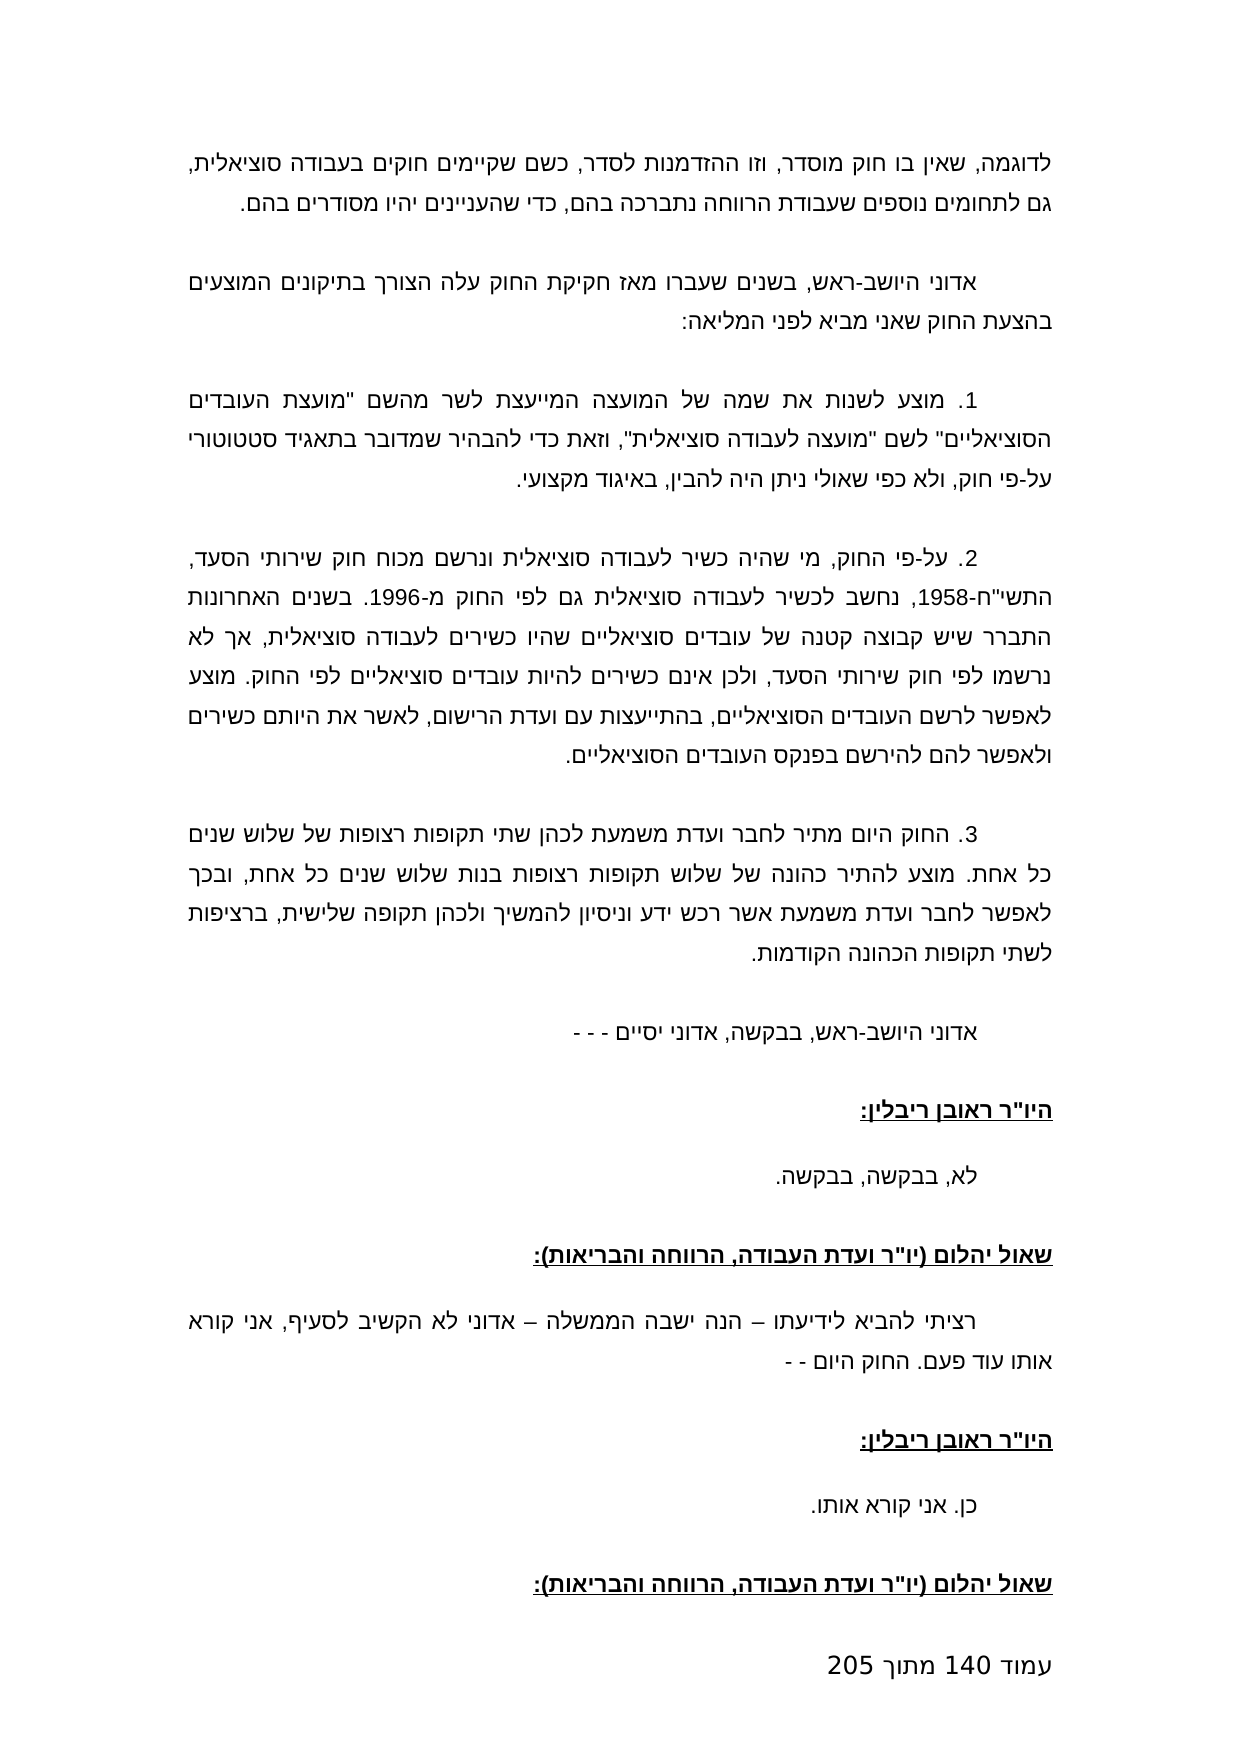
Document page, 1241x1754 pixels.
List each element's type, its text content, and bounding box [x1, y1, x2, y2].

text היו"ר ראובן ריבלין: [187, 1097, 1053, 1124]
text לא, בבקשה, בבקשה. [187, 1163, 1053, 1190]
text 2. על-פי החוק, מי שהיה כשיר לעבודה סוציאלית ונרשם מכוח חוק שירותי הסעד, התשי"ח-1958, נחשב לכשיר לעבודה סוציאלית גם לפי החוק מ-1996. בשנים האחרונות התברר שיש קבוצה קטנה של עובדים סוציאליים שהיו כשירים לעבודה סוציאלית, אך לא נרשמו לפי חוק שירותי הסעד, ולכן אינם כשירים להיות עובדים סוציאליים לפי החוק. מוצע לאפשר לרשם העובדים הסוציאליים, בהתייעצות עם ועדת הרישום, לאשר את היותם כשירים ולאפשר להם להירשם בפנקס העובדים הסוציאליים. [187, 545, 1053, 768]
text כן. אני קורא אותו. [187, 1492, 1053, 1519]
text היו"ר ראובן ריבלין: [187, 1427, 1053, 1453]
text 3. החוק היום מתיר לחבר ועדת משמעת לכהן שתי תקופות רצופות של שלוש שנים כל אחת. מוצע להתיר כהונה של שלוש תקופות רצופות בנות שלוש שנים כל אחת, ובכך לאפשר לחבר ועדת משמעת אשר רכש ידע וניסיון להמשיך ולכהן תקופה שלישית, ברציפות לשתי תקופות הכהונה הקודמות. [187, 821, 1053, 966]
text 1. מוצע לשנות את שמה של המועצה המייעצת לשר מהשם "מועצת העובדים הסוציאליים" לשם "מועצה לעבודה סוציאלית", וזאת כדי להבהיר שמדובר בתאגיד סטטוטורי על-פי חוק, ולא כפי שאולי ניתן היה להבין, באיגוד מקצועי. [187, 387, 1053, 492]
text אדוני היושב-ראש, בשנים שעברו מאז חקיקת החוק עלה הצורך בתיקונים המוצעים בהצעת החוק שאני מביא לפני המליאה: [187, 268, 1053, 334]
text אדוני היושב-ראש, בבקשה, אדוני יסיים - - - [187, 1018, 1053, 1045]
text רציתי להביא לידיעתו – הנה ישבה הממשלה – אדוני לא הקשיב לסעיף, אני קורא אותו עוד פעם. החוק היום - - [187, 1308, 1053, 1374]
text שאול יהלום (יו"ר ועדת העבודה, הרווחה והבריאות): [187, 1242, 1053, 1269]
text שאול יהלום (יו"ר ועדת העבודה, הרווחה והבריאות): [187, 1571, 1053, 1598]
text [187, 150, 1053, 216]
